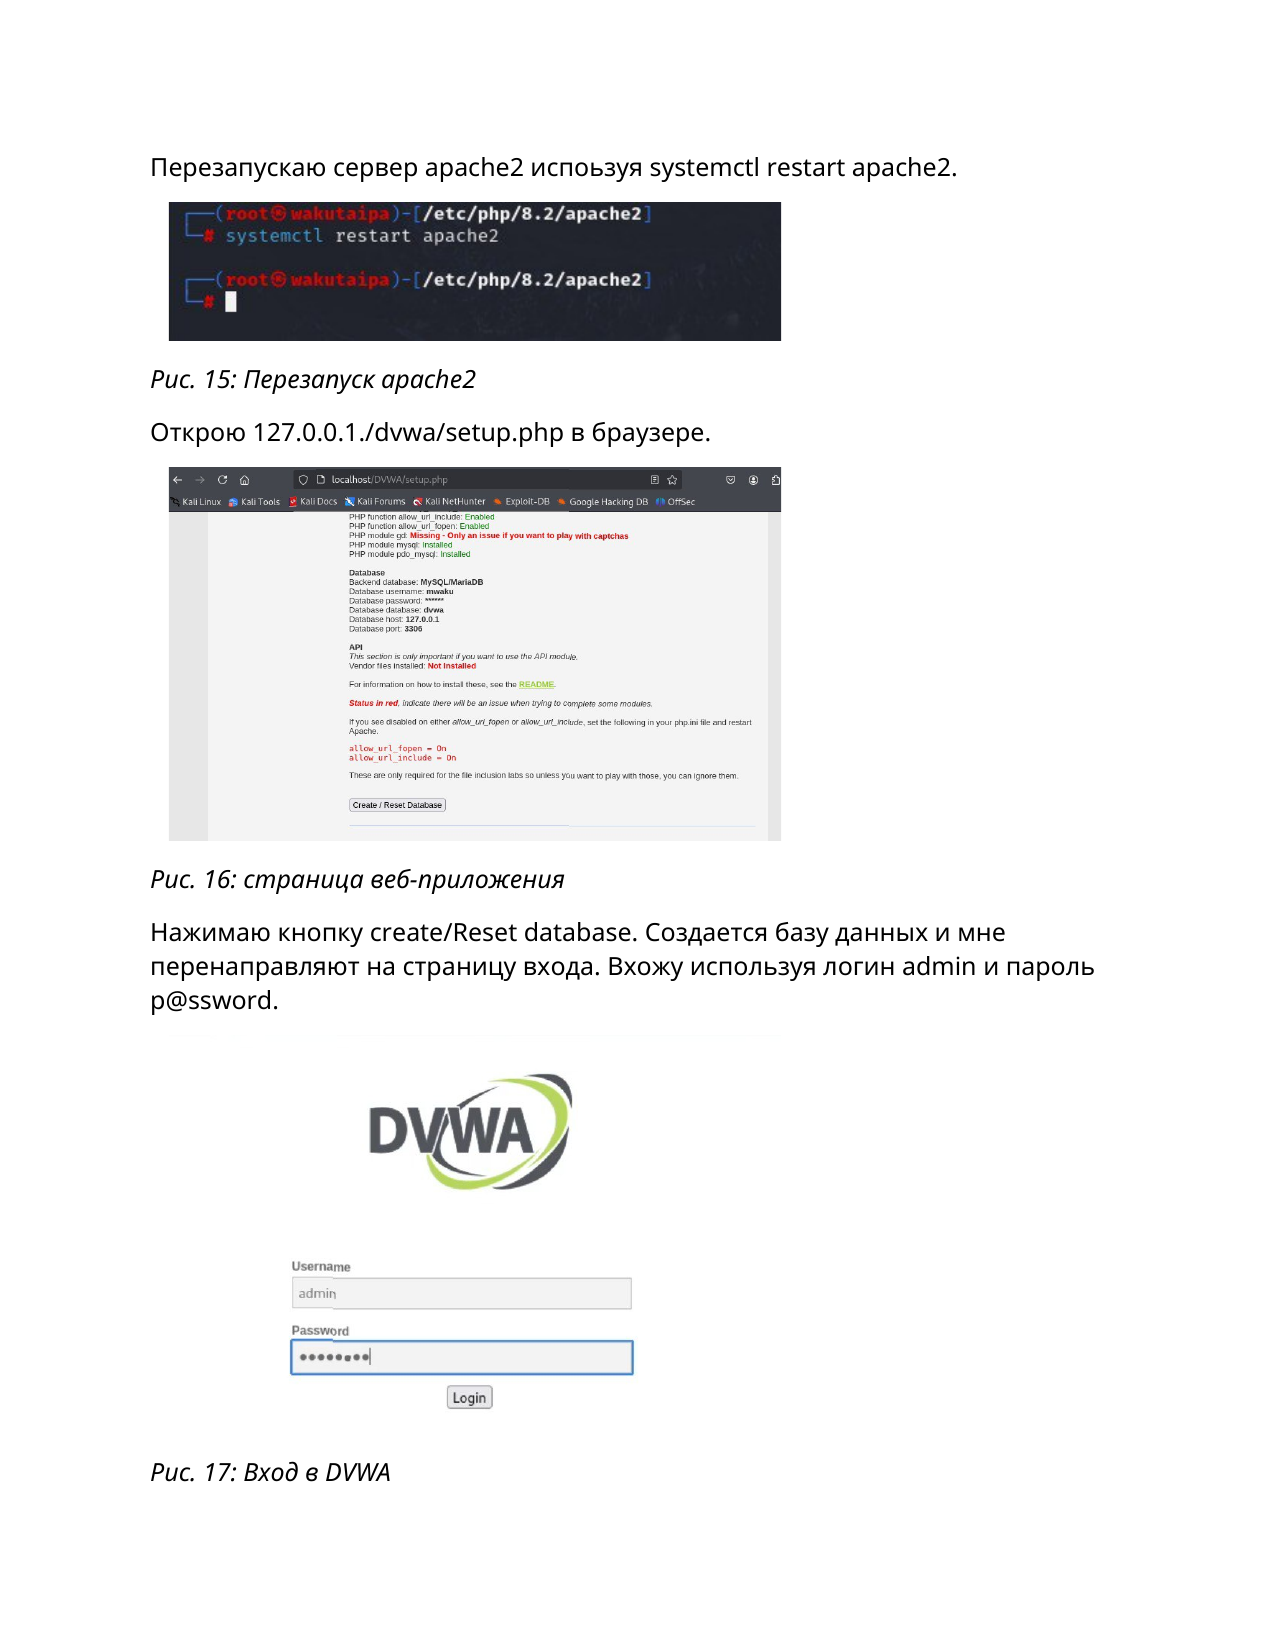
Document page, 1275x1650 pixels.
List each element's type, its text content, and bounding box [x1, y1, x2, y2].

picture [168, 1035, 782, 1434]
text Рис. 16: страница веб-приложения [150, 862, 1125, 896]
text Перезапускаю сервер apache2 испоьзуя systemctl restart apache2. [150, 150, 1125, 184]
text Нажимаю кнопку create/Reset database. Создается базу данных и мне перенаправляют на страницу входа. Вхожу используя логин admin и пароль p@ssword. [150, 914, 1125, 1017]
text Рис. 15: Перезапуск apache2 [150, 362, 1125, 396]
text Открою 127.0.0.1./dvwa/setup.php в браузере. [150, 414, 1125, 448]
picture [168, 467, 782, 841]
text Рис. 17: Вход в DVWA [150, 1455, 1125, 1489]
picture [168, 202, 782, 341]
